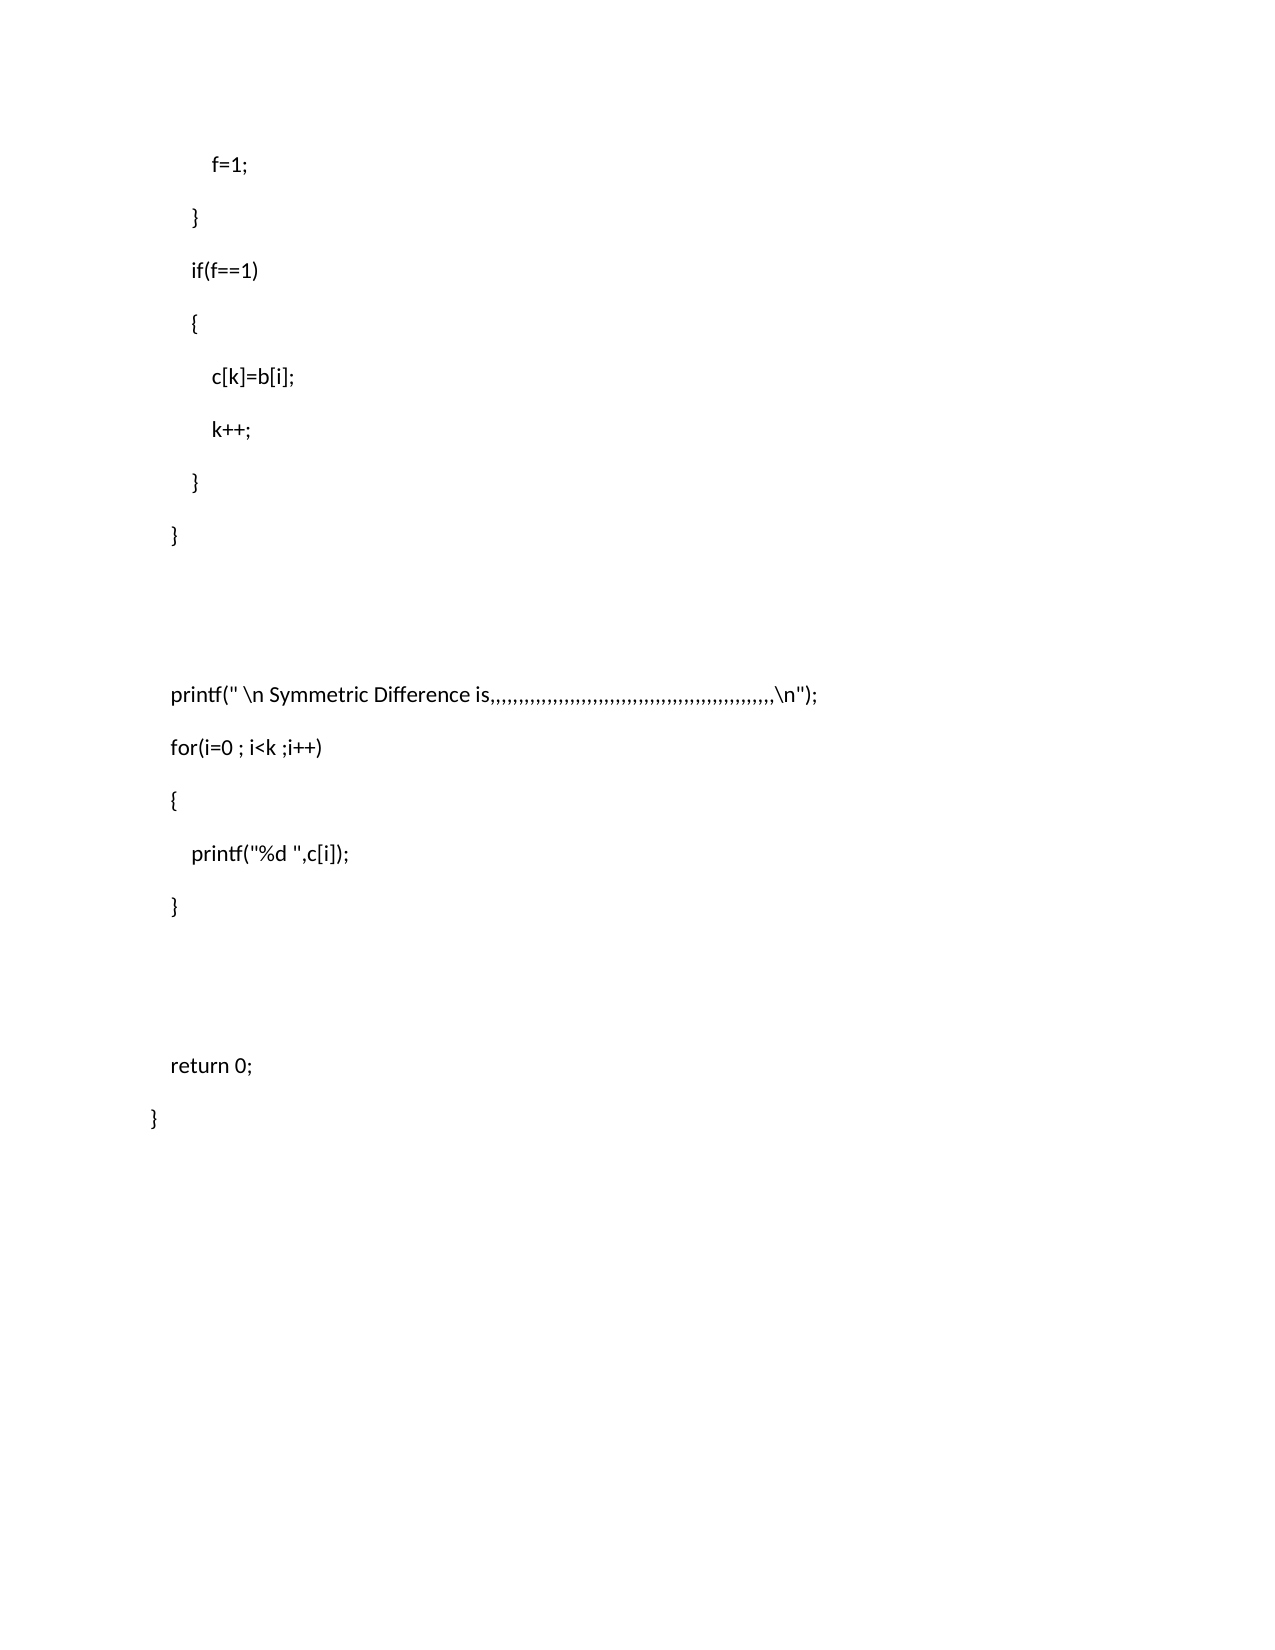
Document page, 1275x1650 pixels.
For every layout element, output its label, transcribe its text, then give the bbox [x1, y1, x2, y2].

text } [150, 892, 1125, 920]
text k++; [150, 415, 1125, 443]
text for(i=0 ; i<k ;i++) [150, 733, 1125, 761]
text } [150, 1104, 1125, 1132]
text if(f==1) [150, 256, 1125, 284]
text f=1; [150, 150, 1125, 178]
text } [150, 521, 1125, 549]
text } [150, 468, 1125, 496]
text { [150, 309, 1125, 337]
text return 0; [150, 1051, 1125, 1079]
text } [150, 203, 1125, 231]
text printf(" \n Symmetric Difference is,,,,,,,,,,,,,,,,,,,,,,,,,,,,,,,,,,,,,,,,,,,,,,,,,,\n"); [150, 680, 1125, 708]
text printf("%d ",c[i]); [150, 839, 1125, 867]
text c[k]=b[i]; [150, 362, 1125, 390]
text { [150, 786, 1125, 814]
